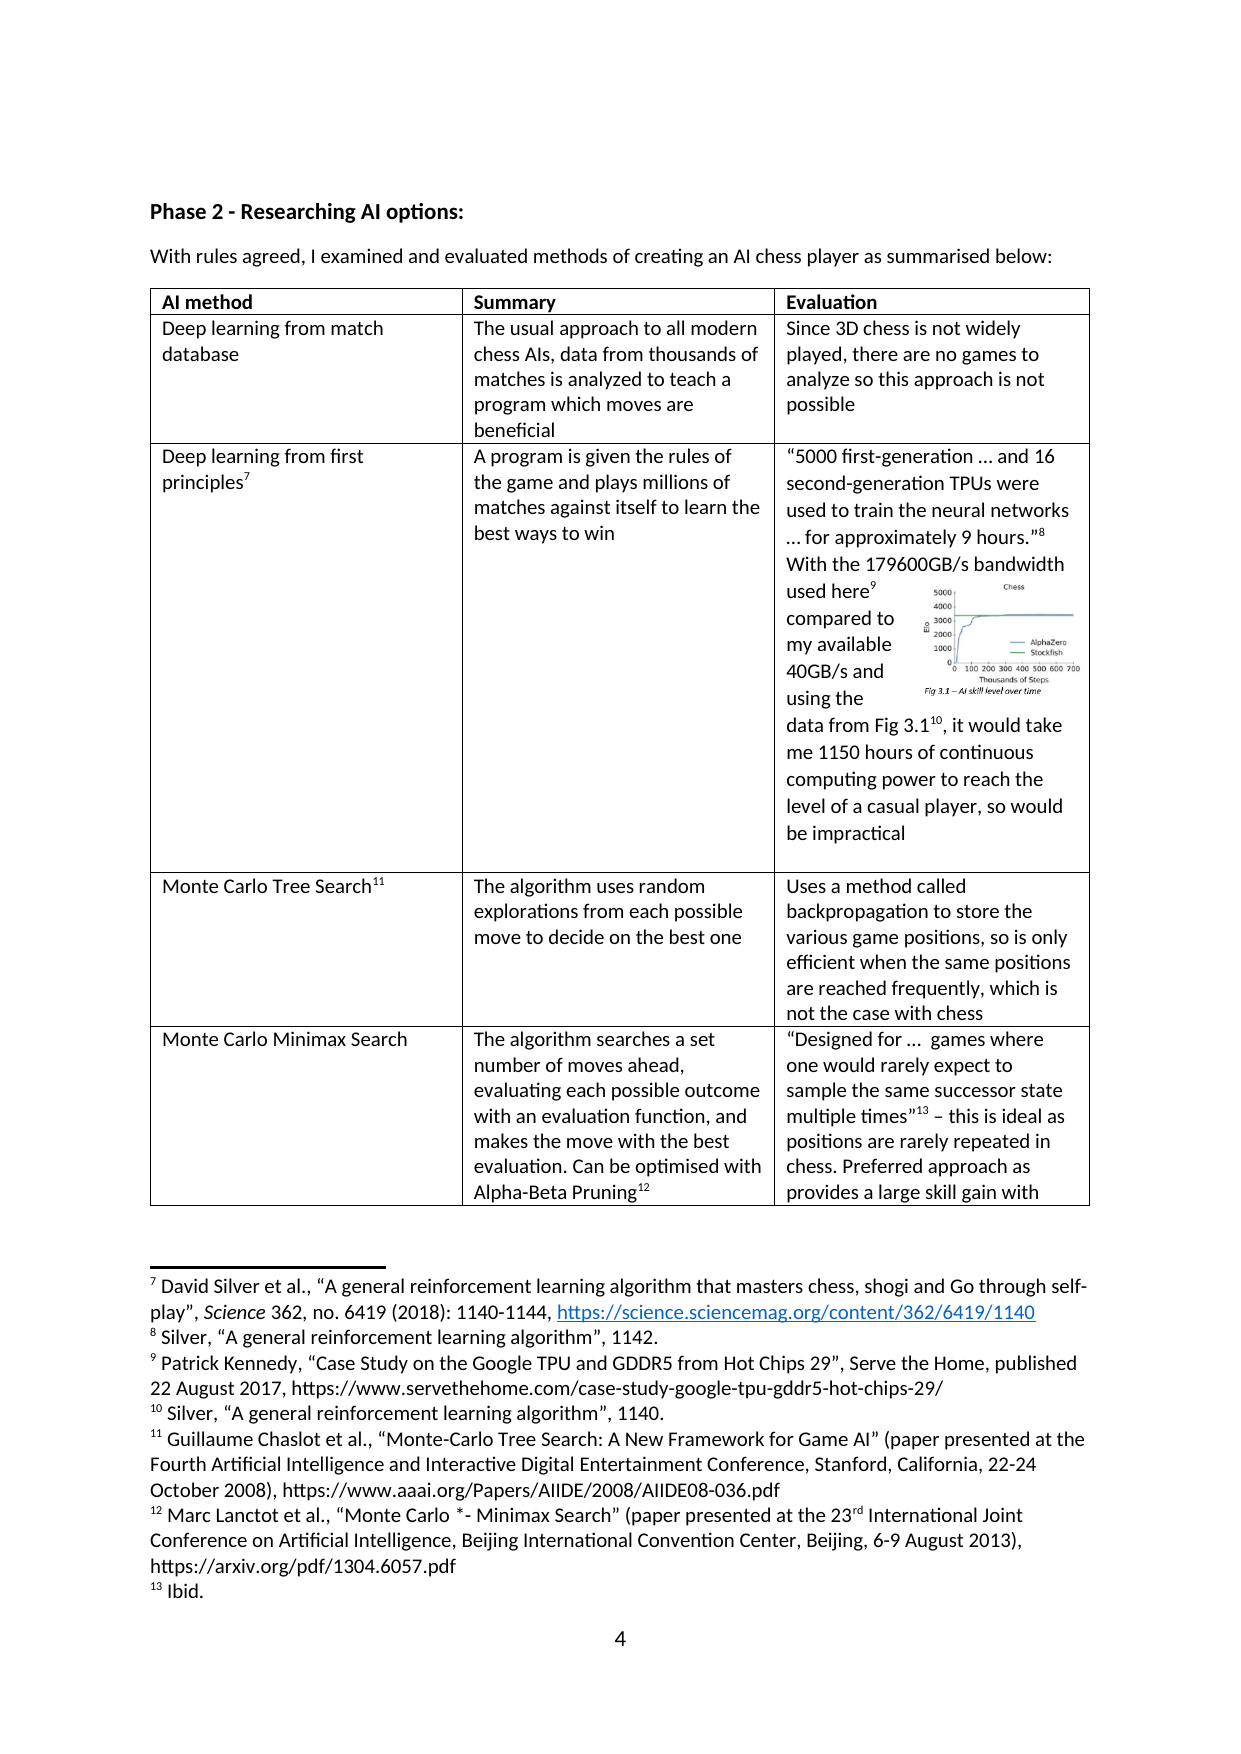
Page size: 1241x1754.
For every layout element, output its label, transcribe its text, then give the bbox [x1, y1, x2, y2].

table_cell The algorithm searches a set number of moves ahead, evaluating each possible outcome with an evaluation function, and makes the move with the best evaluation. Can be optimised with Alpha-Beta Pruning [463, 1027, 774, 1204]
table_cell Uses a method called backpropagation to store the various game positions, so is only efficient when the same positions are reached frequently, which is not the case with chess [775, 873, 1089, 1026]
text Phase 2 - Researching AI options: [150, 197, 1090, 225]
table_cell Deep learning from first principles [151, 444, 462, 872]
table_cell Deep learning from match database [151, 315, 462, 442]
text With rules agreed, I examined and evaluated methods of creating an AI chess player as summarised below: [150, 244, 1090, 269]
table_cell “Designed for … games where one would rarely expect to sample the same successor state multiple times” – this is ideal as positions are rarely repeated in chess. Preferred approach as provides a large skill gain with little computing power, especially with Alpha-Beta pruning [775, 1027, 1089, 1204]
table_cell The usual approach to all modern chess AIs, data from thousands of matches is analyzed to teach a program which moves are beneficial [463, 315, 774, 442]
table_header Evaluation [775, 289, 1089, 314]
table_cell Monte Carlo Minimax Search [151, 1027, 462, 1204]
table_cell Monte Carlo Tree Search [151, 873, 462, 1026]
table_cell Since 3D chess is not widely played, there are no games to analyze so this approach is not possible [775, 315, 1089, 442]
table_cell The algorithm uses random explorations from each possible move to decide on the best one [463, 873, 774, 1026]
picture [921, 580, 1083, 700]
table_header AI method [151, 289, 462, 314]
table_cell A program is given the rules of the game and plays millions of matches against itself to learn the best ways to win [463, 444, 774, 872]
table_header Summary [463, 289, 774, 314]
table_cell “5000 first-generation … and 16 second-generation TPUs were used to train the neural networks … for approximately 9 hours.” With the 179600GB/s bandwidth used here compared to my available 40GB/s and using the data from Fig 3.1, it would take me 1150 hours of continuous computing power to reach the level of a casual player, so would be impractical [775, 444, 1089, 872]
